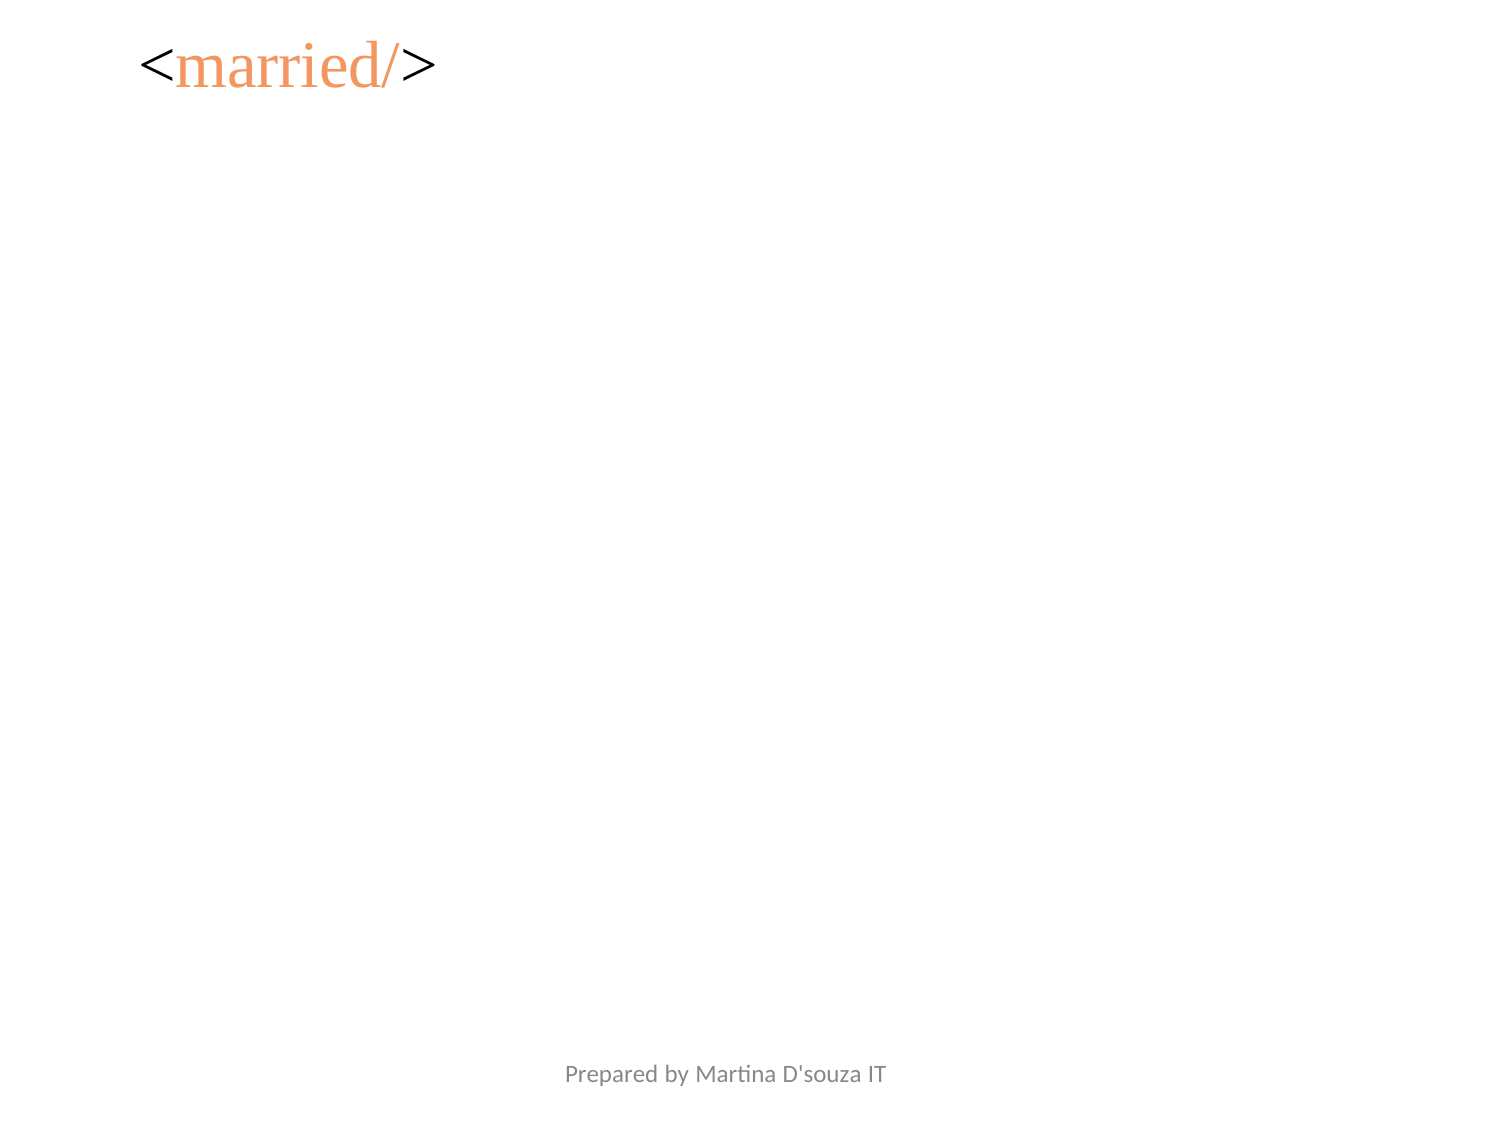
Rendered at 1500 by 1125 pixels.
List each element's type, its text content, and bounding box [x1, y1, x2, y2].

text <married/> [138, 25, 1500, 102]
